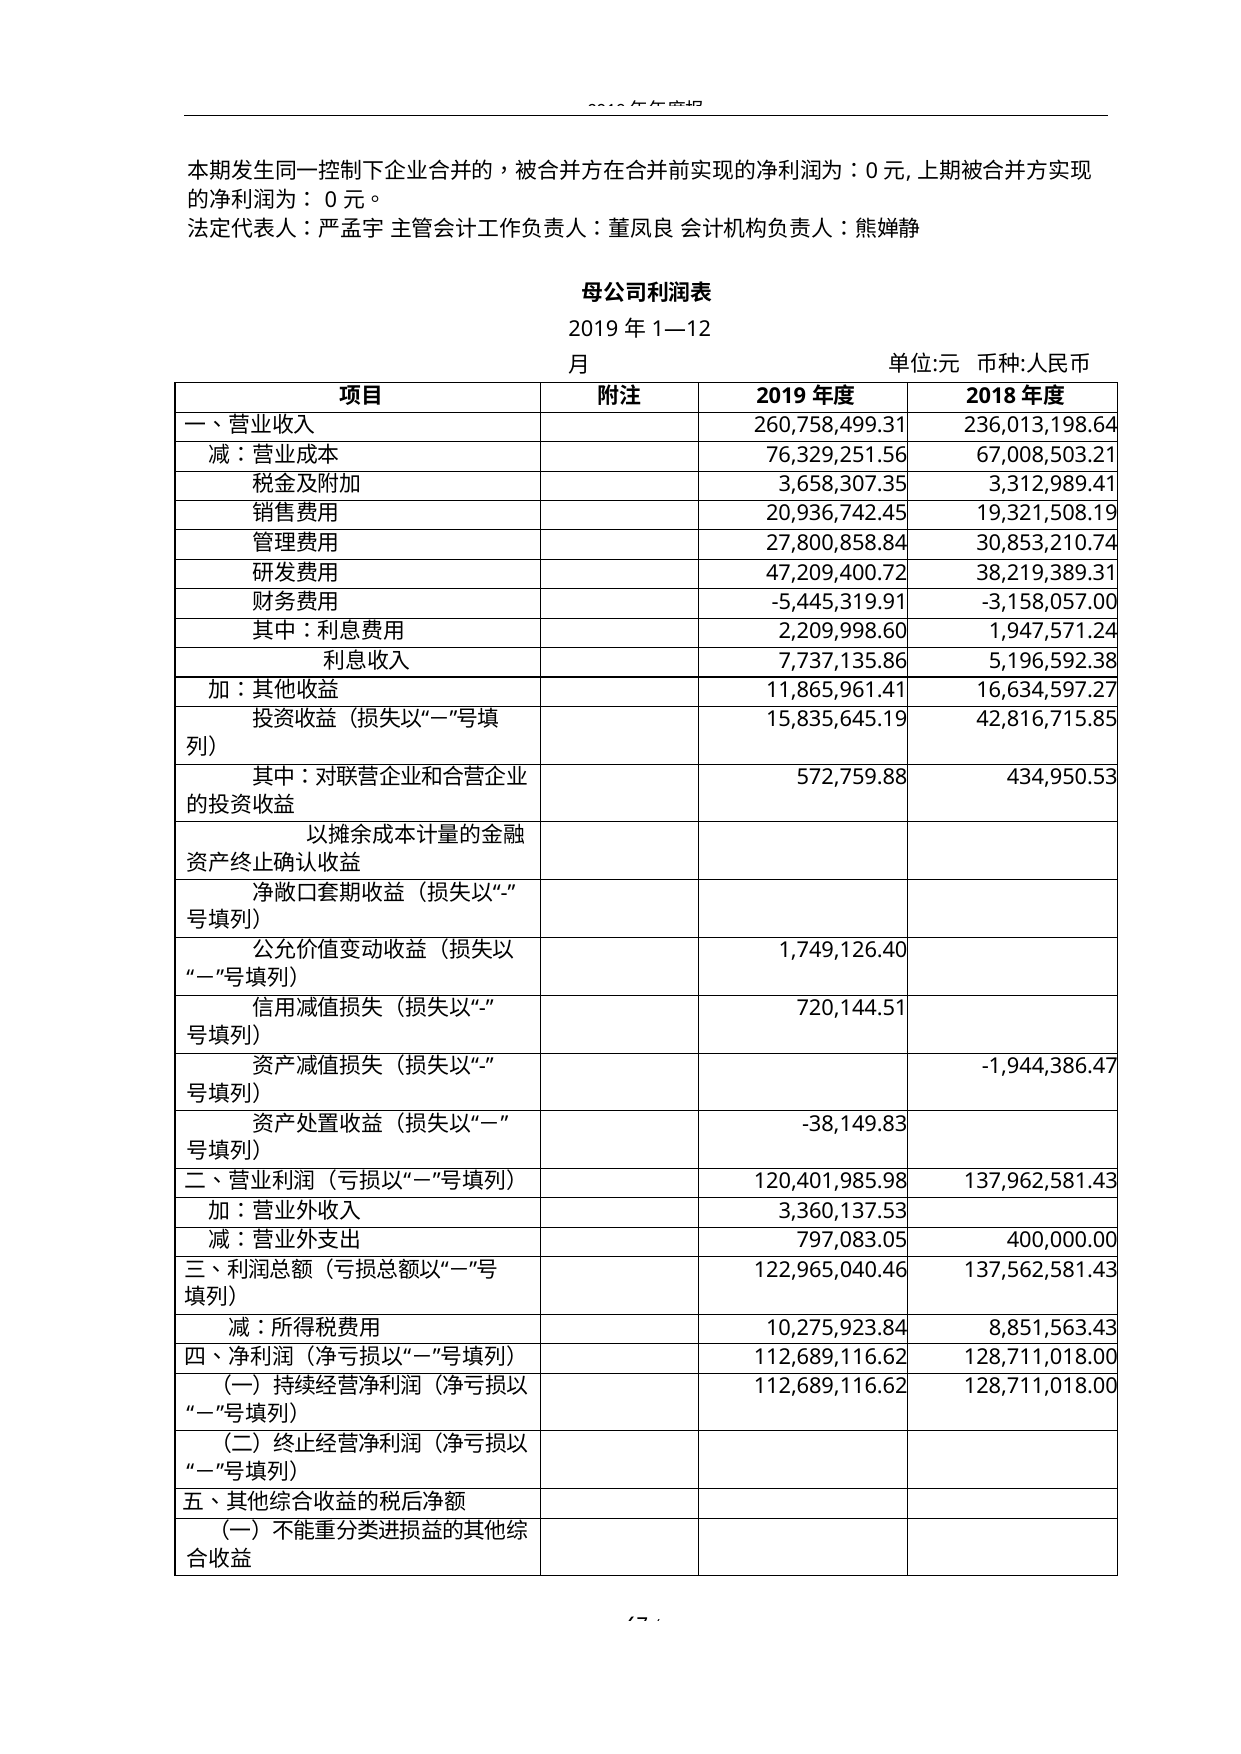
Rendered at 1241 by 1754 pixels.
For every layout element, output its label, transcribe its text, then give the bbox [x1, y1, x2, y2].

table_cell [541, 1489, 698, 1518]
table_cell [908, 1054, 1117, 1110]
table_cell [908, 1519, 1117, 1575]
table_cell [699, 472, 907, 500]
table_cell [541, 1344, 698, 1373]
text 单位:元 币种:人民币 [888, 348, 1132, 378]
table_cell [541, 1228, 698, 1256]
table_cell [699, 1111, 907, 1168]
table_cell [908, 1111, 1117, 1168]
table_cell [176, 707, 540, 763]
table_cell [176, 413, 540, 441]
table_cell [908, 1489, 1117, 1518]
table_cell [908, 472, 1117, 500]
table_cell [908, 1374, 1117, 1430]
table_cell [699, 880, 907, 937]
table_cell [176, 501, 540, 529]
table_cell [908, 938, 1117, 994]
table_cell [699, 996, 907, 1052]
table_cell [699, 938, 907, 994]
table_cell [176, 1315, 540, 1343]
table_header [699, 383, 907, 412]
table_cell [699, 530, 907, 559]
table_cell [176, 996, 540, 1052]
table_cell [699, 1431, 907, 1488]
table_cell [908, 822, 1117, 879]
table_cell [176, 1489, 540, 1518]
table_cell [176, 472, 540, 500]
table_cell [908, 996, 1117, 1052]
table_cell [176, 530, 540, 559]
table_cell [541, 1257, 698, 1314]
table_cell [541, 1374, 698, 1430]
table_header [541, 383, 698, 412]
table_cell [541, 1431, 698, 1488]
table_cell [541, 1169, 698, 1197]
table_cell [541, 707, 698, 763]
text 母公司利润表 2019 年 1—12 月 [568, 277, 737, 379]
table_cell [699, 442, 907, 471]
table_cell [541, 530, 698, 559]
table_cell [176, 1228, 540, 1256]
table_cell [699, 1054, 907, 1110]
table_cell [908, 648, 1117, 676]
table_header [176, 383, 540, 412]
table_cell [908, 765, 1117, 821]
text 本期发生同一控制下企业合并的，被合并方在合并前实现的净利润为：0 元, 上期被合并方实现 的净利润为： 0 元。 [187, 155, 1107, 214]
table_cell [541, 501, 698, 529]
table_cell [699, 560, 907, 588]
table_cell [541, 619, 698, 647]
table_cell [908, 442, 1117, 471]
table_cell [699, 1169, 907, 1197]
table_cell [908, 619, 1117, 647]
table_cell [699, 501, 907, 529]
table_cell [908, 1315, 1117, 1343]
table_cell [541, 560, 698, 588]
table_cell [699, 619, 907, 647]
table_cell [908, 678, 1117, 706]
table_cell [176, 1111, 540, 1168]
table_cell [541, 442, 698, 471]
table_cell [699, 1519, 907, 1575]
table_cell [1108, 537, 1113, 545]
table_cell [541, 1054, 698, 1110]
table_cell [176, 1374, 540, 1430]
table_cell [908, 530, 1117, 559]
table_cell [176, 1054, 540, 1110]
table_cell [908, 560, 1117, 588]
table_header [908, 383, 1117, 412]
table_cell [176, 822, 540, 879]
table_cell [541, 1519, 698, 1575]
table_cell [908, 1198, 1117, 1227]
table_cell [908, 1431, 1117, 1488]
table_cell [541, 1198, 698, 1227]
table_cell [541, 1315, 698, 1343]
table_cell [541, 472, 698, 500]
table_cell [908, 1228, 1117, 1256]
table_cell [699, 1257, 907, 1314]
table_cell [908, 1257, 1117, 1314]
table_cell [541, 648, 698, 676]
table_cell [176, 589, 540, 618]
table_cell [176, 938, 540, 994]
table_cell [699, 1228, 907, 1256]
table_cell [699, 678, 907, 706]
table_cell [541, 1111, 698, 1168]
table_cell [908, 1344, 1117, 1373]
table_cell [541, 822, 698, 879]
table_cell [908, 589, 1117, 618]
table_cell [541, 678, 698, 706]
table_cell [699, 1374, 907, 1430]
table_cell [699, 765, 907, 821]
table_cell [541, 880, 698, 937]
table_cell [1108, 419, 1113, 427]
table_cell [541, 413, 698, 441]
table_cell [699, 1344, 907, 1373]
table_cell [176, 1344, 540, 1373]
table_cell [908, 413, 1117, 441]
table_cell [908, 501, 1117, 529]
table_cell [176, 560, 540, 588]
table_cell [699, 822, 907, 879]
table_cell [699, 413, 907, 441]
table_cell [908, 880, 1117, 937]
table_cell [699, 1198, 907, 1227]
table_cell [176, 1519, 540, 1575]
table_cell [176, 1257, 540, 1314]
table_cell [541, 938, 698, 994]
text 法定代表人：严孟宇 主管会计工作负责人：董凤良 会计机构负责人：熊婵静 [187, 214, 1132, 242]
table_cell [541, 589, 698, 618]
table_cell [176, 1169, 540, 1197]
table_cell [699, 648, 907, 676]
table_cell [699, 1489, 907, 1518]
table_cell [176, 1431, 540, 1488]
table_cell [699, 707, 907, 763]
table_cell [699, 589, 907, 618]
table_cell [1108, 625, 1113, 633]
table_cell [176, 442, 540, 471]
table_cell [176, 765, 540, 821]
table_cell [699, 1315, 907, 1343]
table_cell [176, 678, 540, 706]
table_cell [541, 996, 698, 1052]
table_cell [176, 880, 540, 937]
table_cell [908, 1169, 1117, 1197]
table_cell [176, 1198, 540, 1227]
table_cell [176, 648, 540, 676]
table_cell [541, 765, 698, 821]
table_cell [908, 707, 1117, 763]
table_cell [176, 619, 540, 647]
